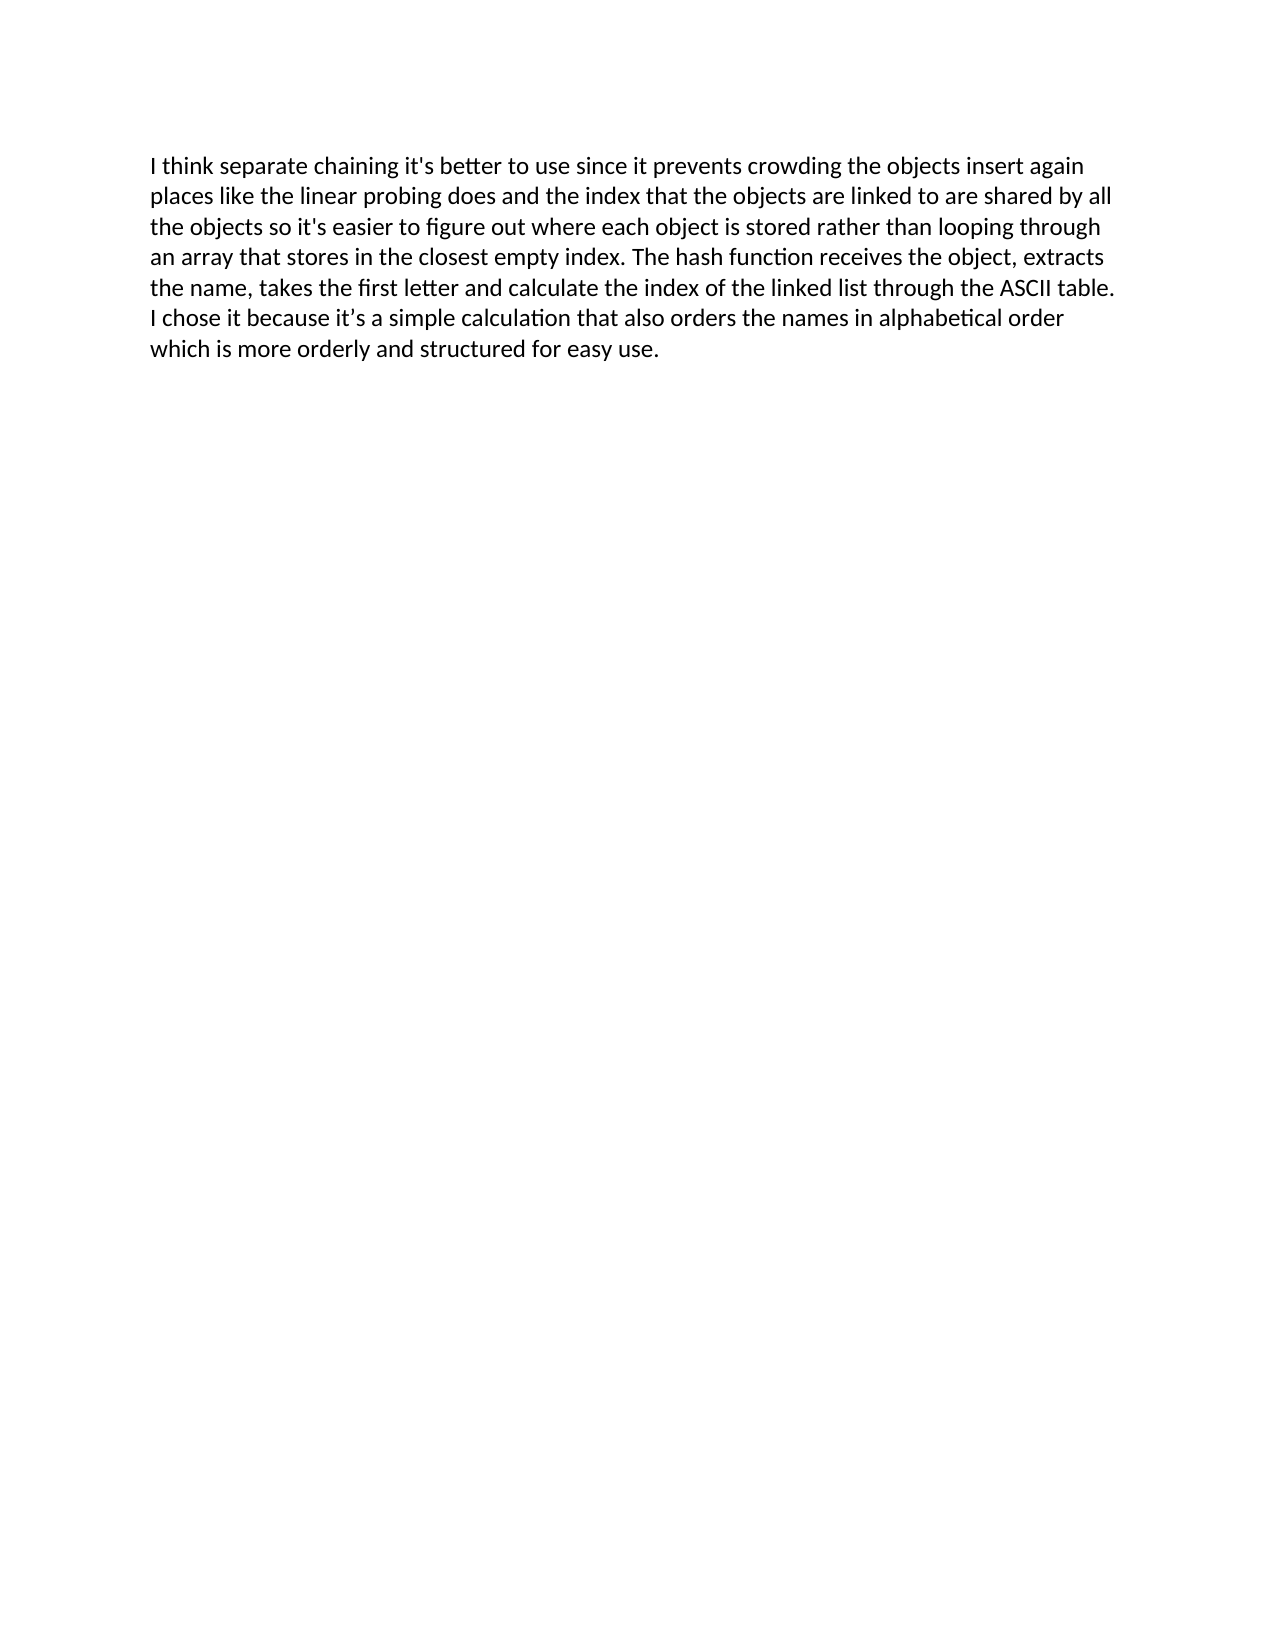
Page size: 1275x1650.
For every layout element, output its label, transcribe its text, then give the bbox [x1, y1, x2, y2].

text I think separate chaining it's better to use since it prevents crowding the objects insert again places like the linear probing does and the index that the objects are linked to are shared by all the objects so it's easier to figure out where each object is stored rather than looping through an array that stores in the closest empty index. The hash function receives the object, extracts the name, takes the first letter and calculate the index of the linked list through the ASCII table. I chose it because it’s a simple calculation that also orders the names in alphabetical order which is more orderly and structured for easy use. [150, 150, 1125, 364]
